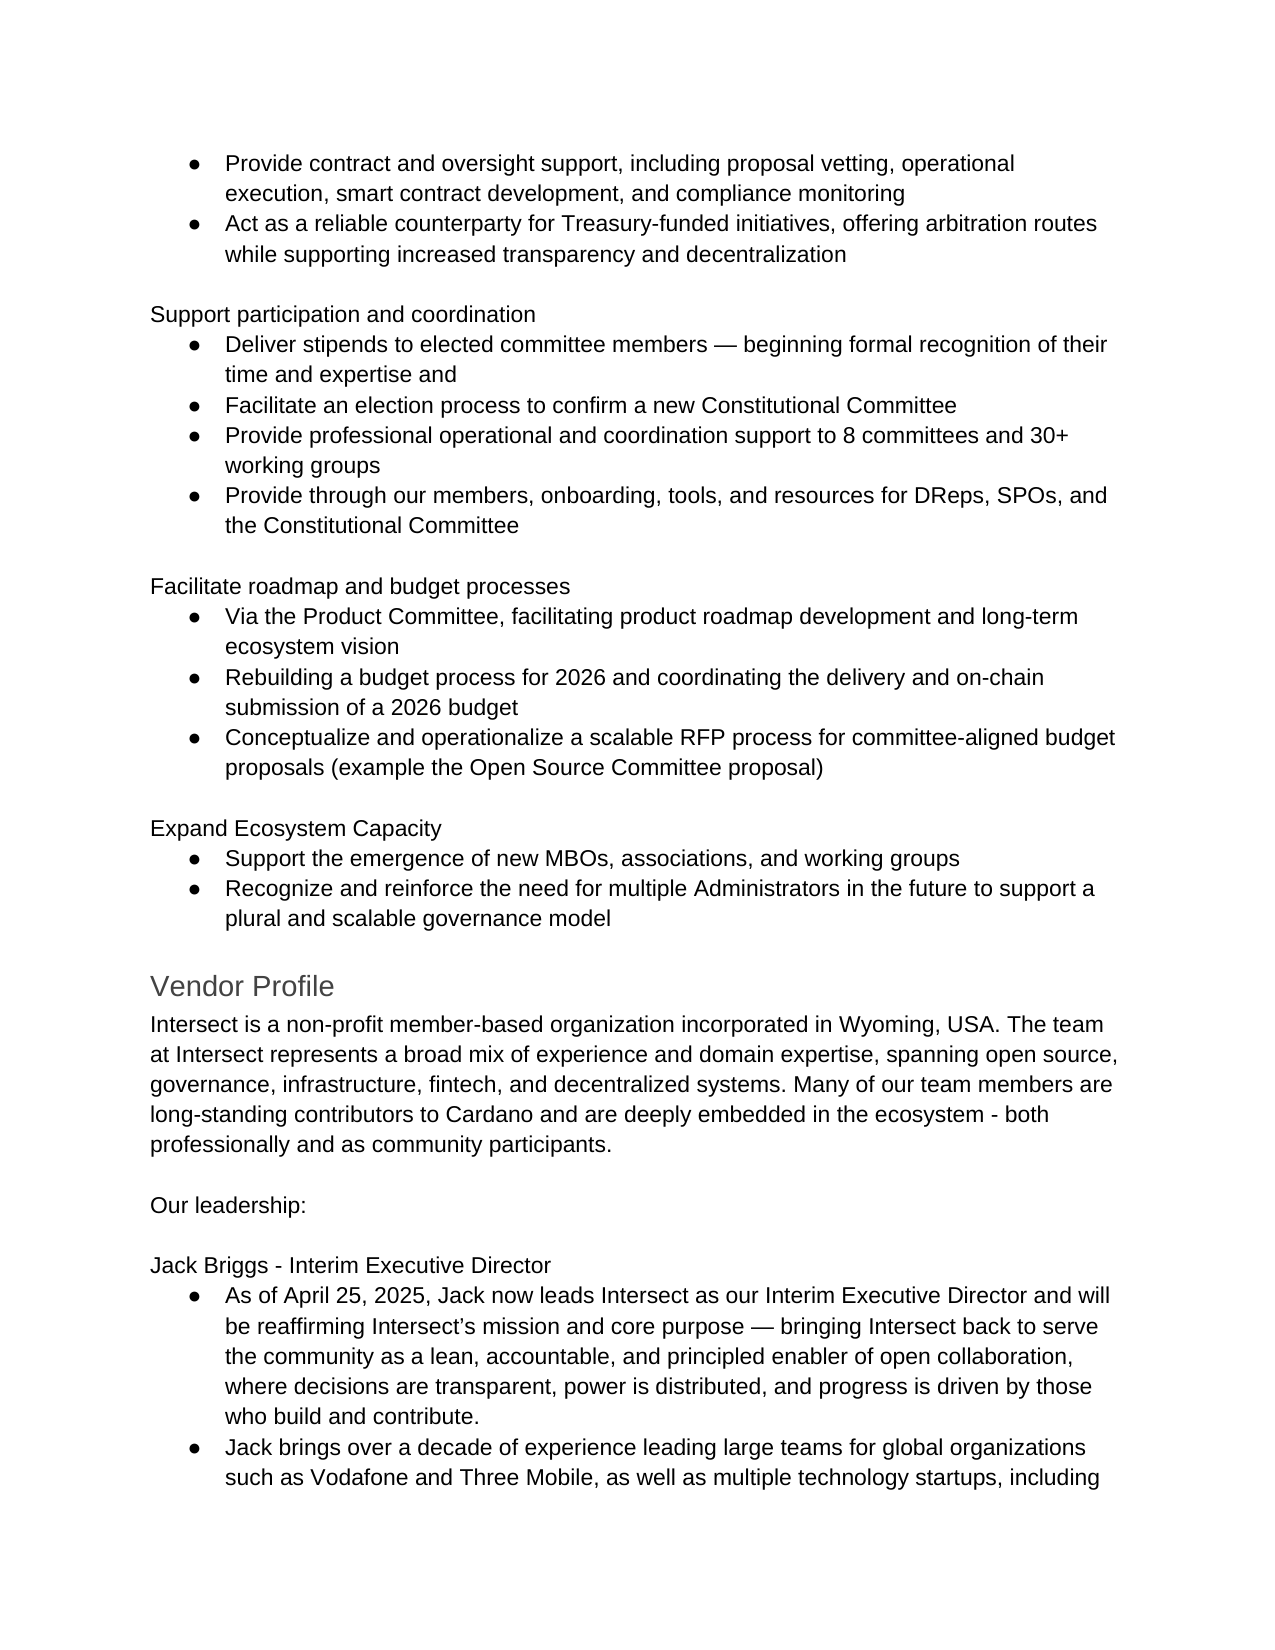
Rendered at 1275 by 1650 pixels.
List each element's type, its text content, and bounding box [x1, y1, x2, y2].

text Support participation and coordination [150, 271, 1125, 327]
text Jack Briggs - Interim Executive Director [150, 1252, 1125, 1279]
list Provide contract and oversight support, including proposal vetting, operational execution, smart contract development, and compliance monitoring [187, 150, 1125, 207]
list Provide professional operational and coordination support to 8 committees and 30+ working groups [187, 422, 1125, 478]
list Conceptualize and operationalize a scalable RFP process for committee-aligned budget proposals (example the Open Source Committee proposal) [187, 724, 1125, 781]
text Intersect is a non-profit member-based organization incorporated in Wyoming, USA. The team at Intersect represents a broad mix of experience and domain expertise, spanning open source, governance, infrastructure, fintech, and decentralized systems. Many of our team members are long-standing contributors to Cardano and are deeply embedded in the ecosystem - both professionally and as community participants. [150, 1011, 1125, 1158]
list Recognize and reinforce the need for multiple Administrators in the future to support a plural and scalable governance model [187, 875, 1125, 932]
text Facilitate roadmap and budget processes [150, 543, 1125, 599]
list Support the emergence of new MBOs, associations, and working groups [187, 845, 1125, 871]
text Our leadership: [150, 1192, 1125, 1218]
list As of April 25, 2025, Jack now leads Intersect as our Interim Executive Director and will be reaffirming Intersect’s mission and core purpose — bringing Intersect back to serve the community as a lean, accountable, and principled enabler of open collaboration, where decisions are transparent, power is distributed, and progress is driven by those who build and contribute. [187, 1282, 1125, 1430]
list Rebuilding a budget process for 2026 and coordinating the delivery and on-chain submission of a 2026 budget [187, 663, 1125, 720]
list Provide through our members, onboarding, tools, and resources for DReps, SPOs, and the Constitutional Committee [187, 482, 1125, 539]
list Deliver stipends to elected committee members — beginning formal recognition of their time and expertise and [187, 331, 1125, 388]
list Via the Product Committee, facilitating product roadmap development and long-term ecosystem vision [187, 603, 1125, 660]
subtitle Vendor Profile [150, 969, 1125, 1002]
text Expand Ecosystem Capacity [150, 784, 1125, 841]
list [187, 1433, 1125, 1490]
list Act as a reliable counterparty for Treasury-funded initiatives, offering arbitration routes while supporting increased transparency and decentralization [187, 210, 1125, 267]
list Facilitate an election process to confirm a new Constitutional Committee [187, 392, 1125, 418]
